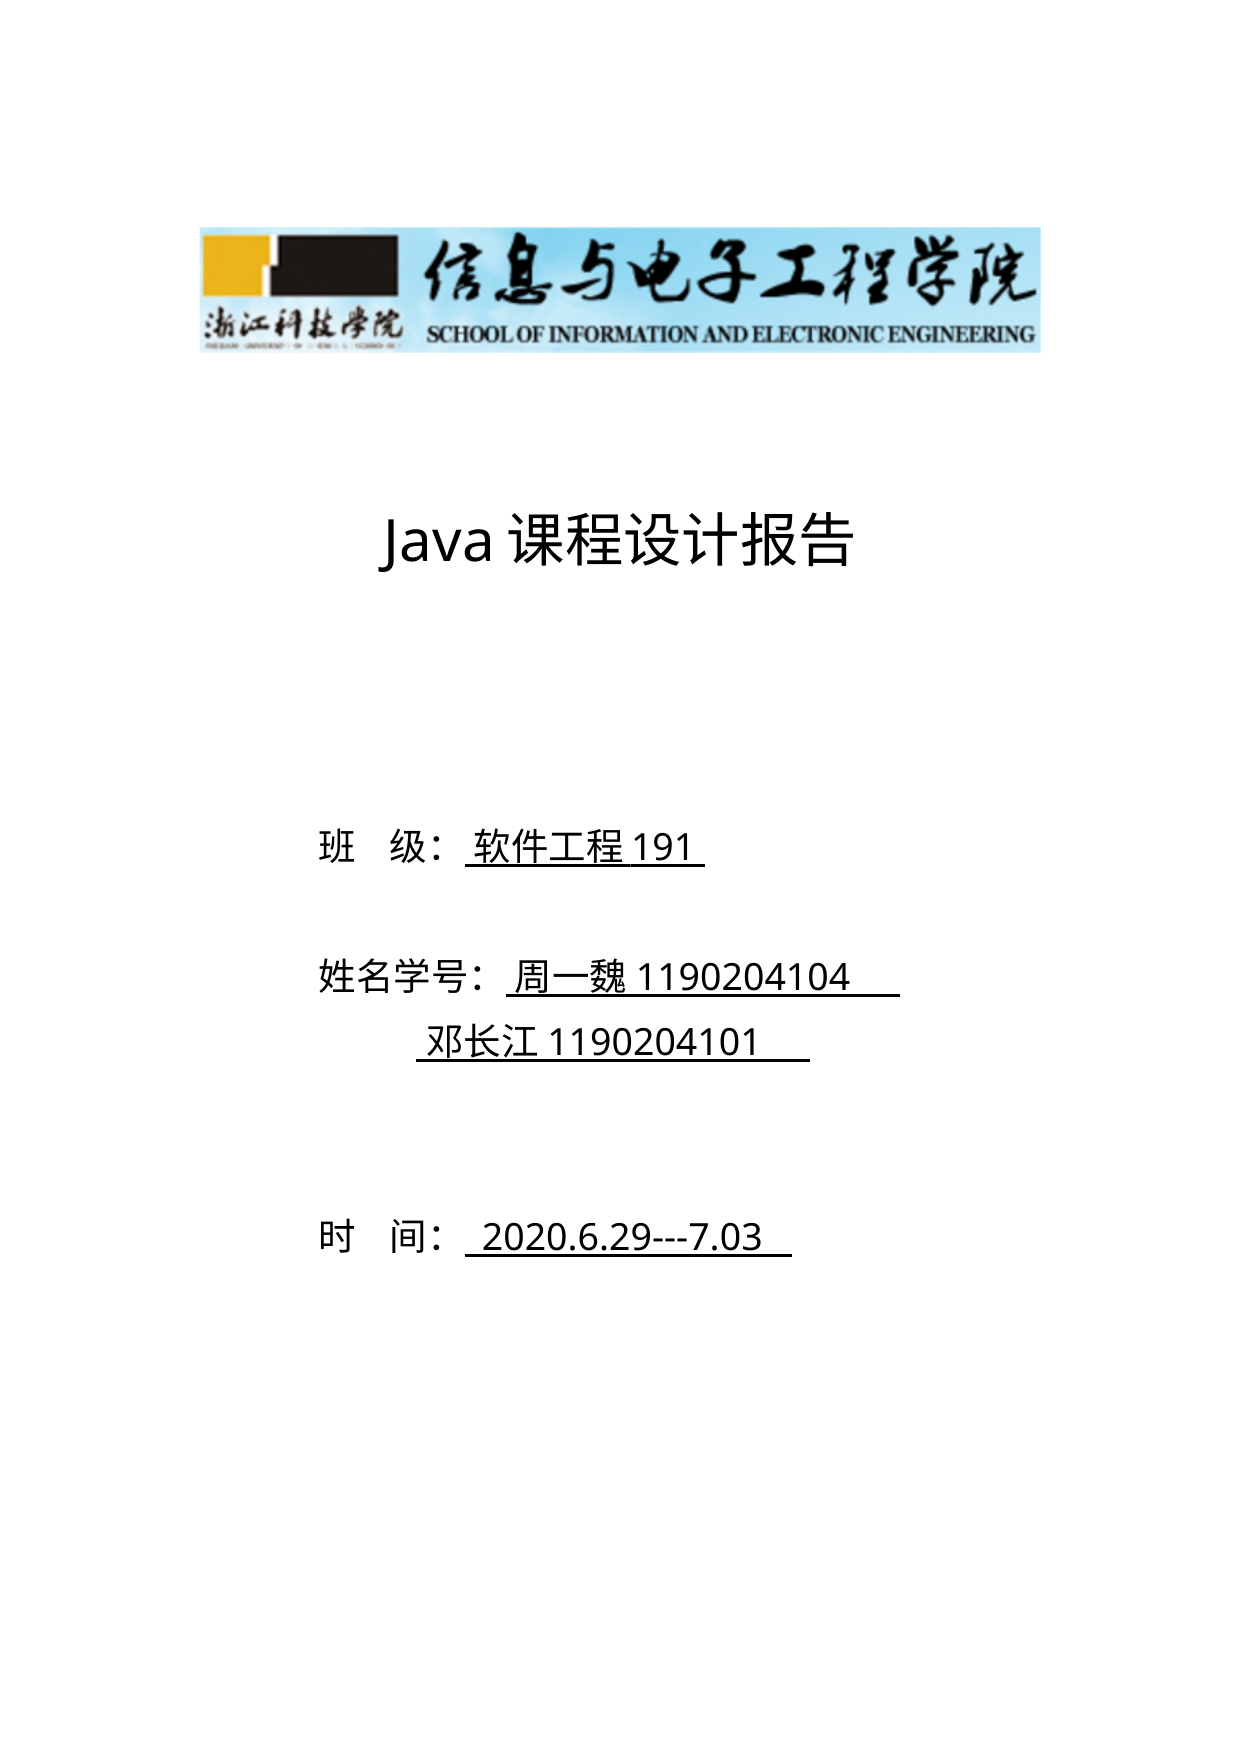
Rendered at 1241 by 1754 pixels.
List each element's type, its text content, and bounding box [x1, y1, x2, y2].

text 时 间： 2020.6.29---7.03 [319, 1202, 1053, 1267]
text 邓长江 1190204101 [319, 1007, 1053, 1072]
text Java课程设计报告 [187, 487, 1053, 584]
text 班 级： 软件工程191 [319, 812, 1053, 877]
picture [199, 227, 1041, 353]
text 姓名学号： 周一魏 1190204104 [319, 942, 1053, 1007]
